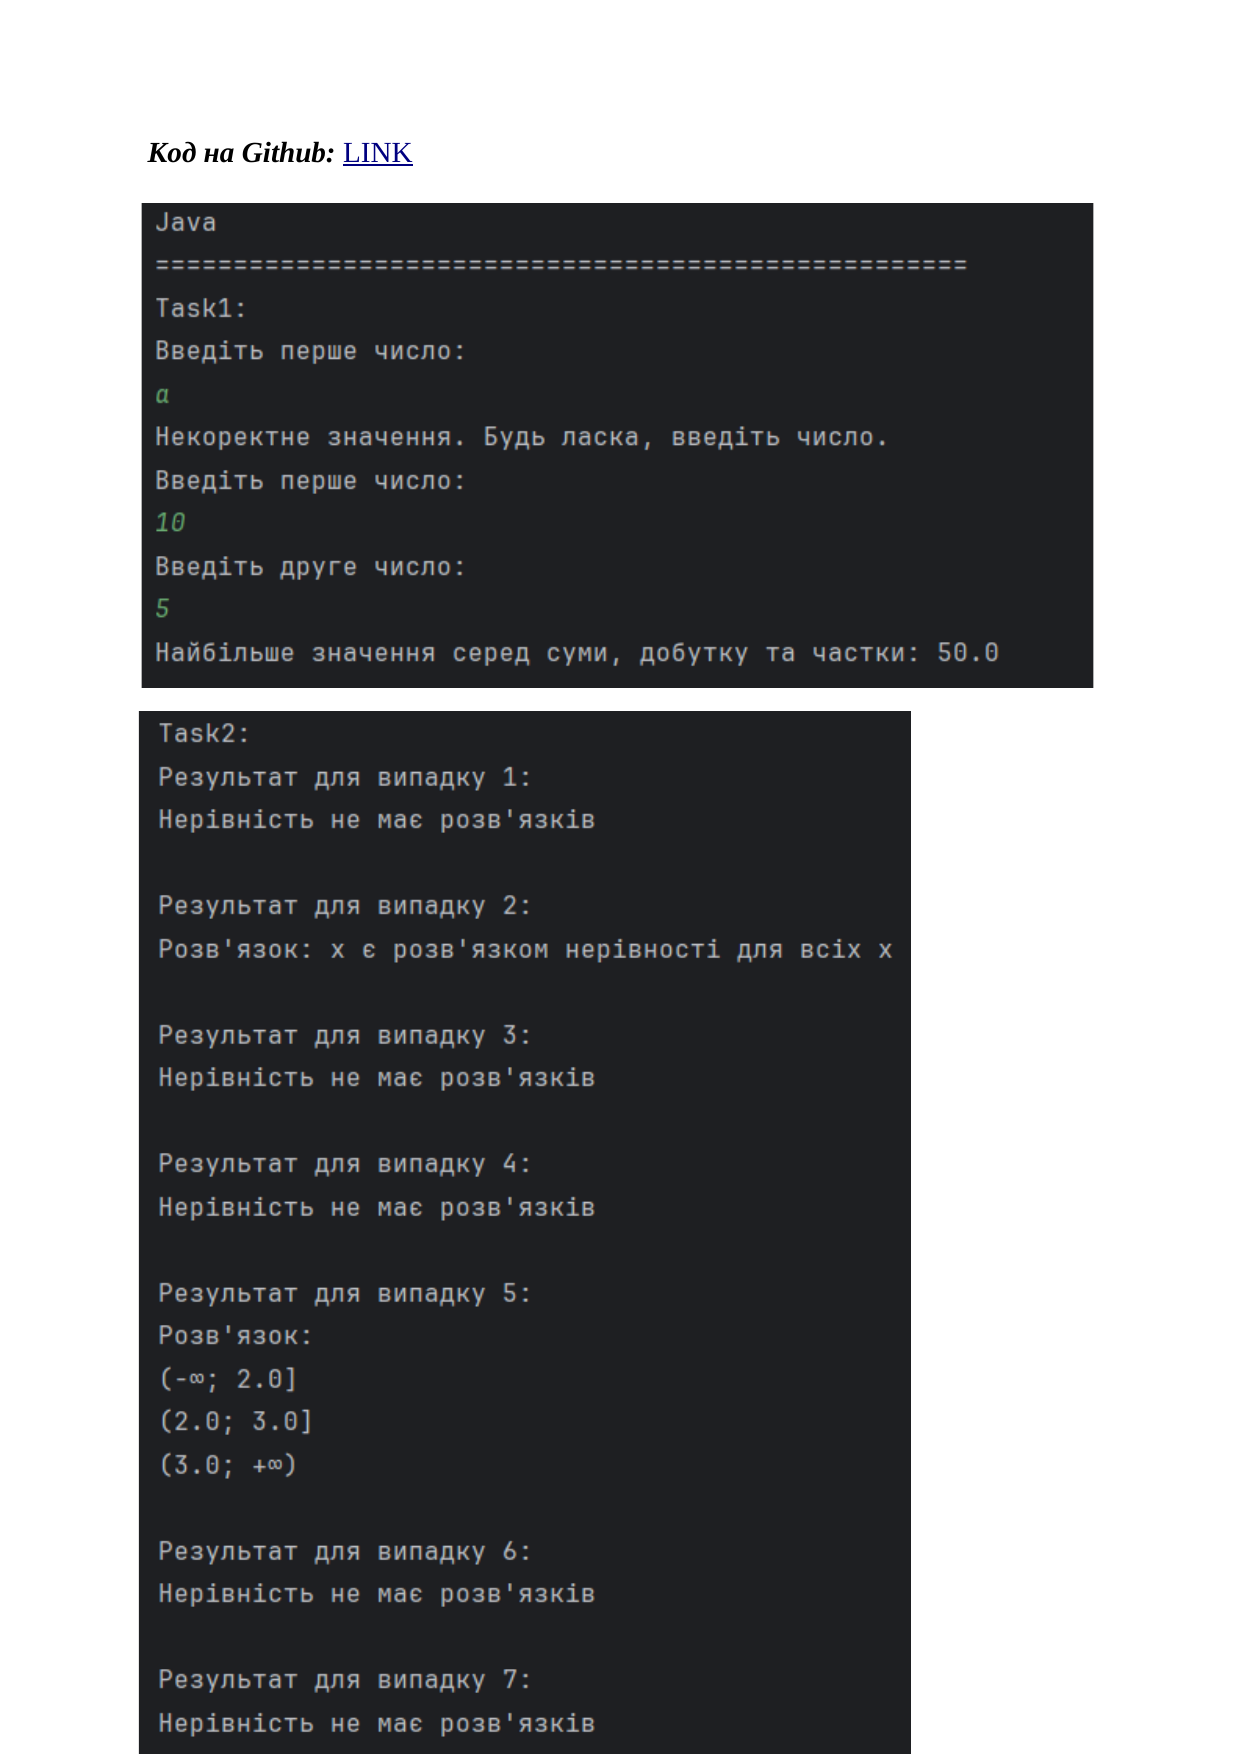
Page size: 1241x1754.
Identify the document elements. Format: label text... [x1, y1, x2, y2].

text Код на Github: LINK [147, 81, 1106, 168]
picture [141, 203, 1094, 688]
picture [138, 711, 911, 1754]
